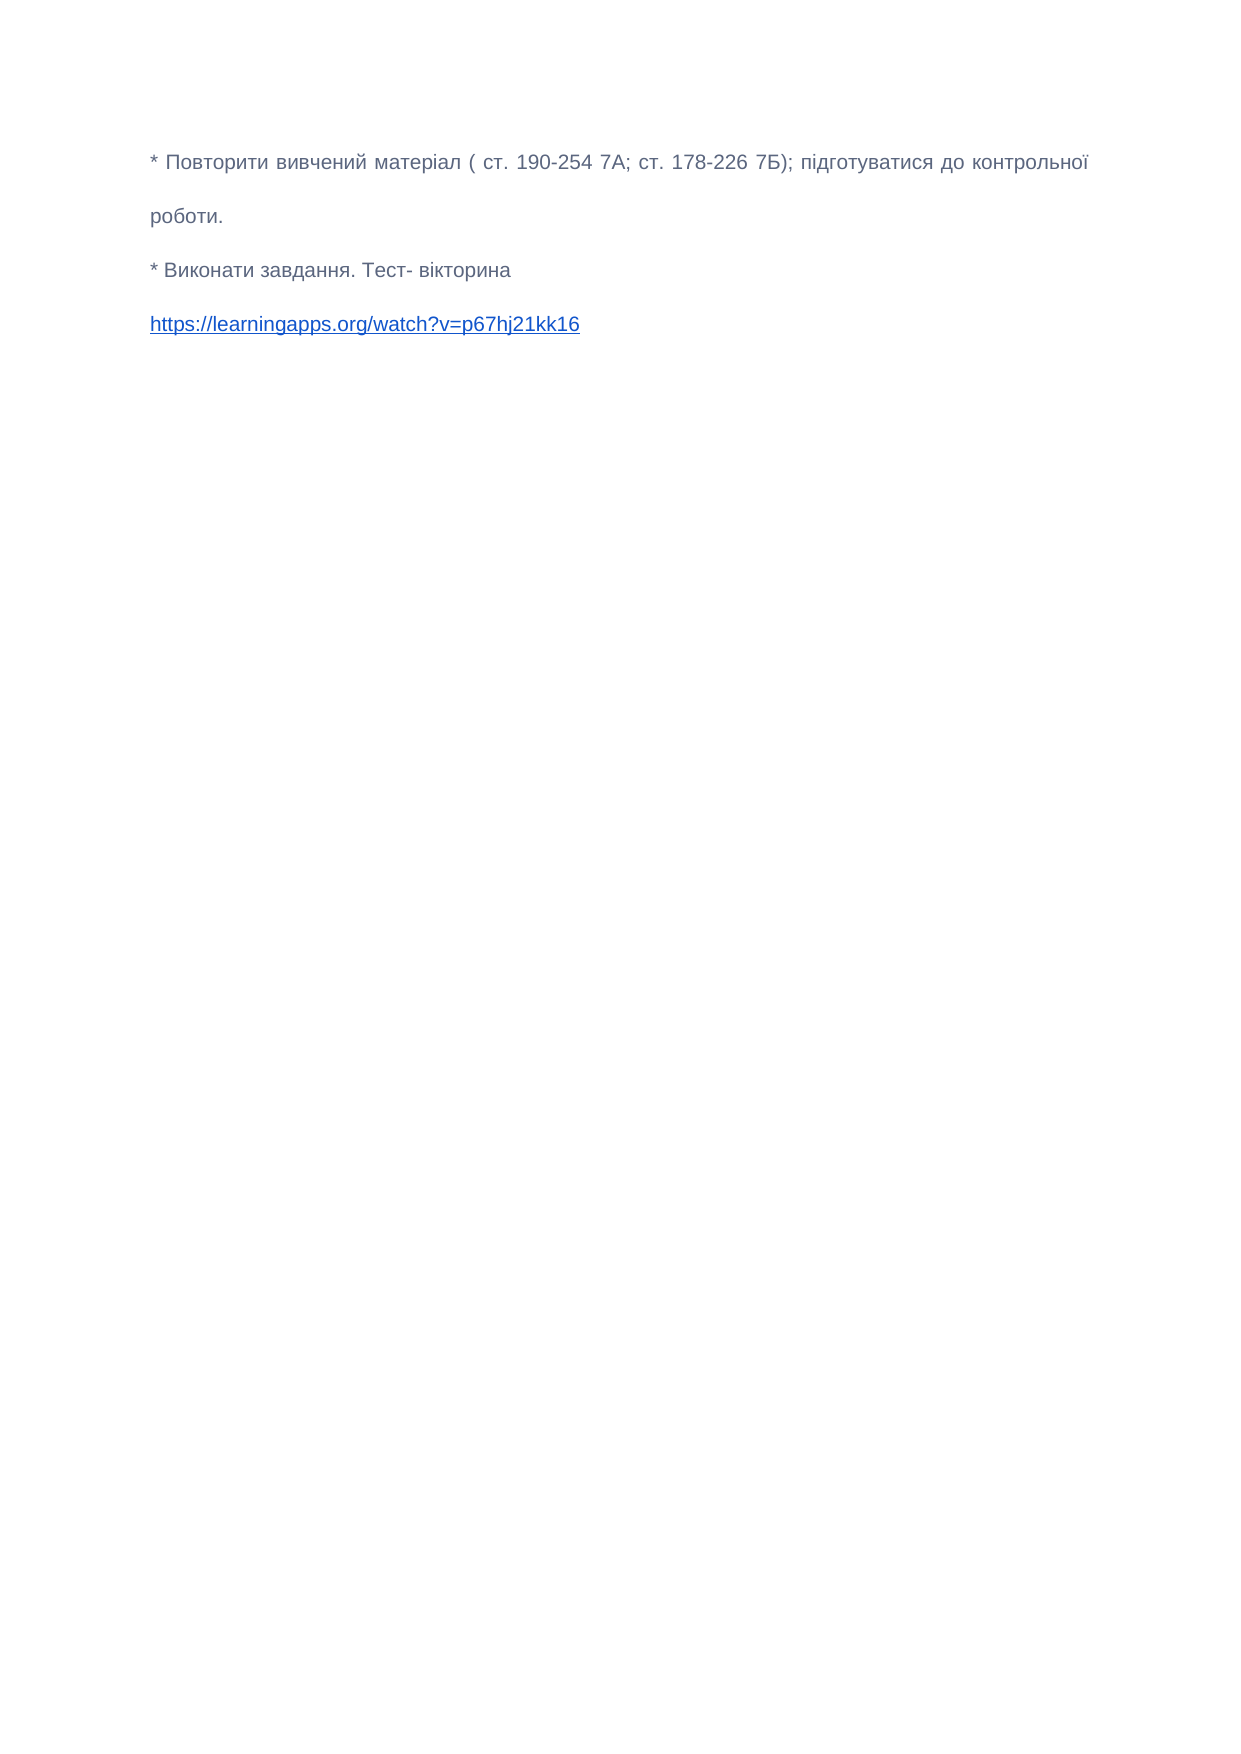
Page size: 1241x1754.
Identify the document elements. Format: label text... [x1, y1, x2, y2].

text * Виконати завдання. Тест- вікторина [150, 258, 1090, 282]
text https://learningapps.org/watch?v=p67hj21kk16 [150, 312, 1090, 336]
text * Повторити вивчений матеріал ( ст. 190-254 7А; ст. 178-226 7Б); підготуватися до контрольної роботи. [150, 150, 1090, 228]
